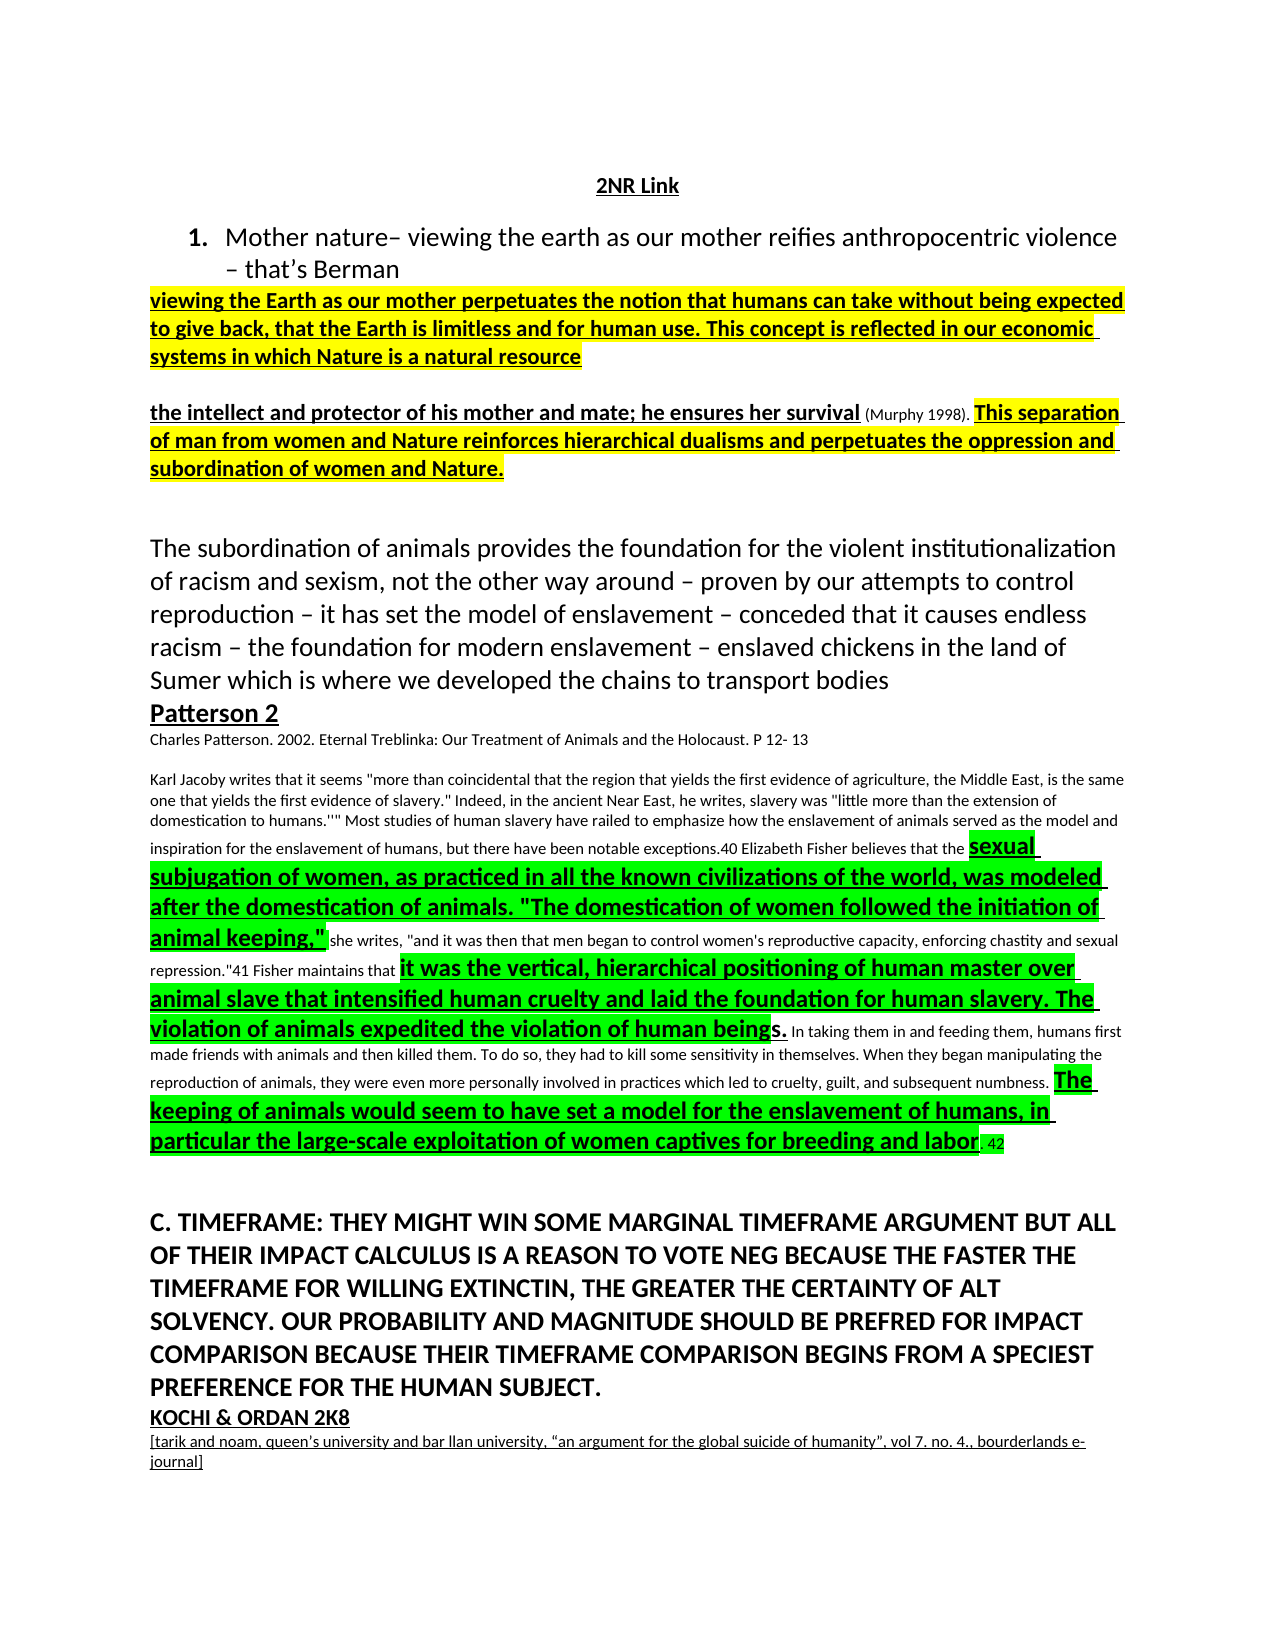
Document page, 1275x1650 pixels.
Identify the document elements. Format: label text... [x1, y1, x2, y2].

subtitle Mother nature– viewing the earth as our mother reifies anthropocentric violence – that’s Berman [187, 220, 1125, 286]
text KOCHI & ORDAN 2K8 [150, 1403, 1125, 1431]
text [tarik and noam, queen’s university and bar llan university, “an argument for the global suicide of humanity”, vol 7. no. 4., bourderlands e-journal] [150, 1431, 1125, 1472]
text C. TIMEFRAME: they might win some marginal timeframe argument but all of their impact calculus is a reason to vote neg because the faster the timeframe for willing extinctin, the greater the certainty of alt solvency. our probability and magnitude should be prefred for impact comparison because their timeframe comparison begins from a speciest PREFERENCE FOR THE HUMAN SUBJECT. [150, 1205, 1125, 1403]
text the intellect and protector of his mother and mate; he ensures her survival (Murphy 1998). This separation of man from women and Nature reinforces hierarchical dualisms and perpetuates the oppression and subordination of women and Nature. [150, 398, 974, 426]
text Karl Jacoby writes that it seems "more than coincidental that the region that yields the first evidence of agriculture, the Middle East, is the same one that yields the first evidence of slavery." Indeed, in the ancient Near East, he writes, slavery was "little more than the extension of domestication to humans.''" Most studies of human slavery have railed to emphasize how the enslavement of animals served as the model and inspiration for the enslavement of humans, but there have been notable exceptions.40 Elizabeth Fisher believes that the sexual subjugation of women, as practiced in all the known civilizations of the world, was modeled after the domestication of animals. "The domestication of women followed the initiation of animal keeping," she writes, "and it was then that men began to control women's reproductive capacity, enforcing chastity and sexual repression."41 Fisher maintains that it was the vertical, hierarchical positioning of human master over animal slave that intensified human cruelty and laid the foundation for human slavery. The violation of animals expedited the violation of human beings. In taking them in and feeding them, humans first made friends with animals and then killed them. To do so, they had to kill some sensitivity in themselves. When they began manipulating the reproduction of animals, they were even more personally involved in practices which led to cruelty, guilt, and subsequent numbness. The keeping of animals would seem to have set a model for the enslavement of humans, in particular the large-scale exploitation of women captives for breeding and labor. 42 [150, 769, 1125, 1156]
text the intellect and protector of his mother and mate; he ensures her survival (Murphy 1998). This separation of man from women and Nature reinforces hierarchical dualisms and perpetuates the oppression and subordination of women and Nature. [504, 423, 1125, 482]
text Charles Patterson. 2002. Eternal Treblinka: Our Treatment of Animals and the Holocaust. P 12- 13 [150, 729, 1125, 749]
text Patterson 2 [150, 696, 1125, 729]
subtitle The subordination of animals provides the foundation for the violent institutionalization of racism and sexism, not the other way around – proven by our attempts to control reproduction – it has set the model of enslavement – conceded that it causes endless racism – the foundation for modern enslavement – enslaved chickens in the land of Sumer which is where we developed the chains to transport bodies [150, 531, 1125, 696]
subtitle 2NR Link [150, 171, 1125, 199]
text viewing the Earth as our mother perpetuates the notion that humans can take without being expected to give back, that the Earth is limitless and for human use. This concept is reflected in our economic systems in which Nature is a natural resource [582, 314, 1125, 370]
